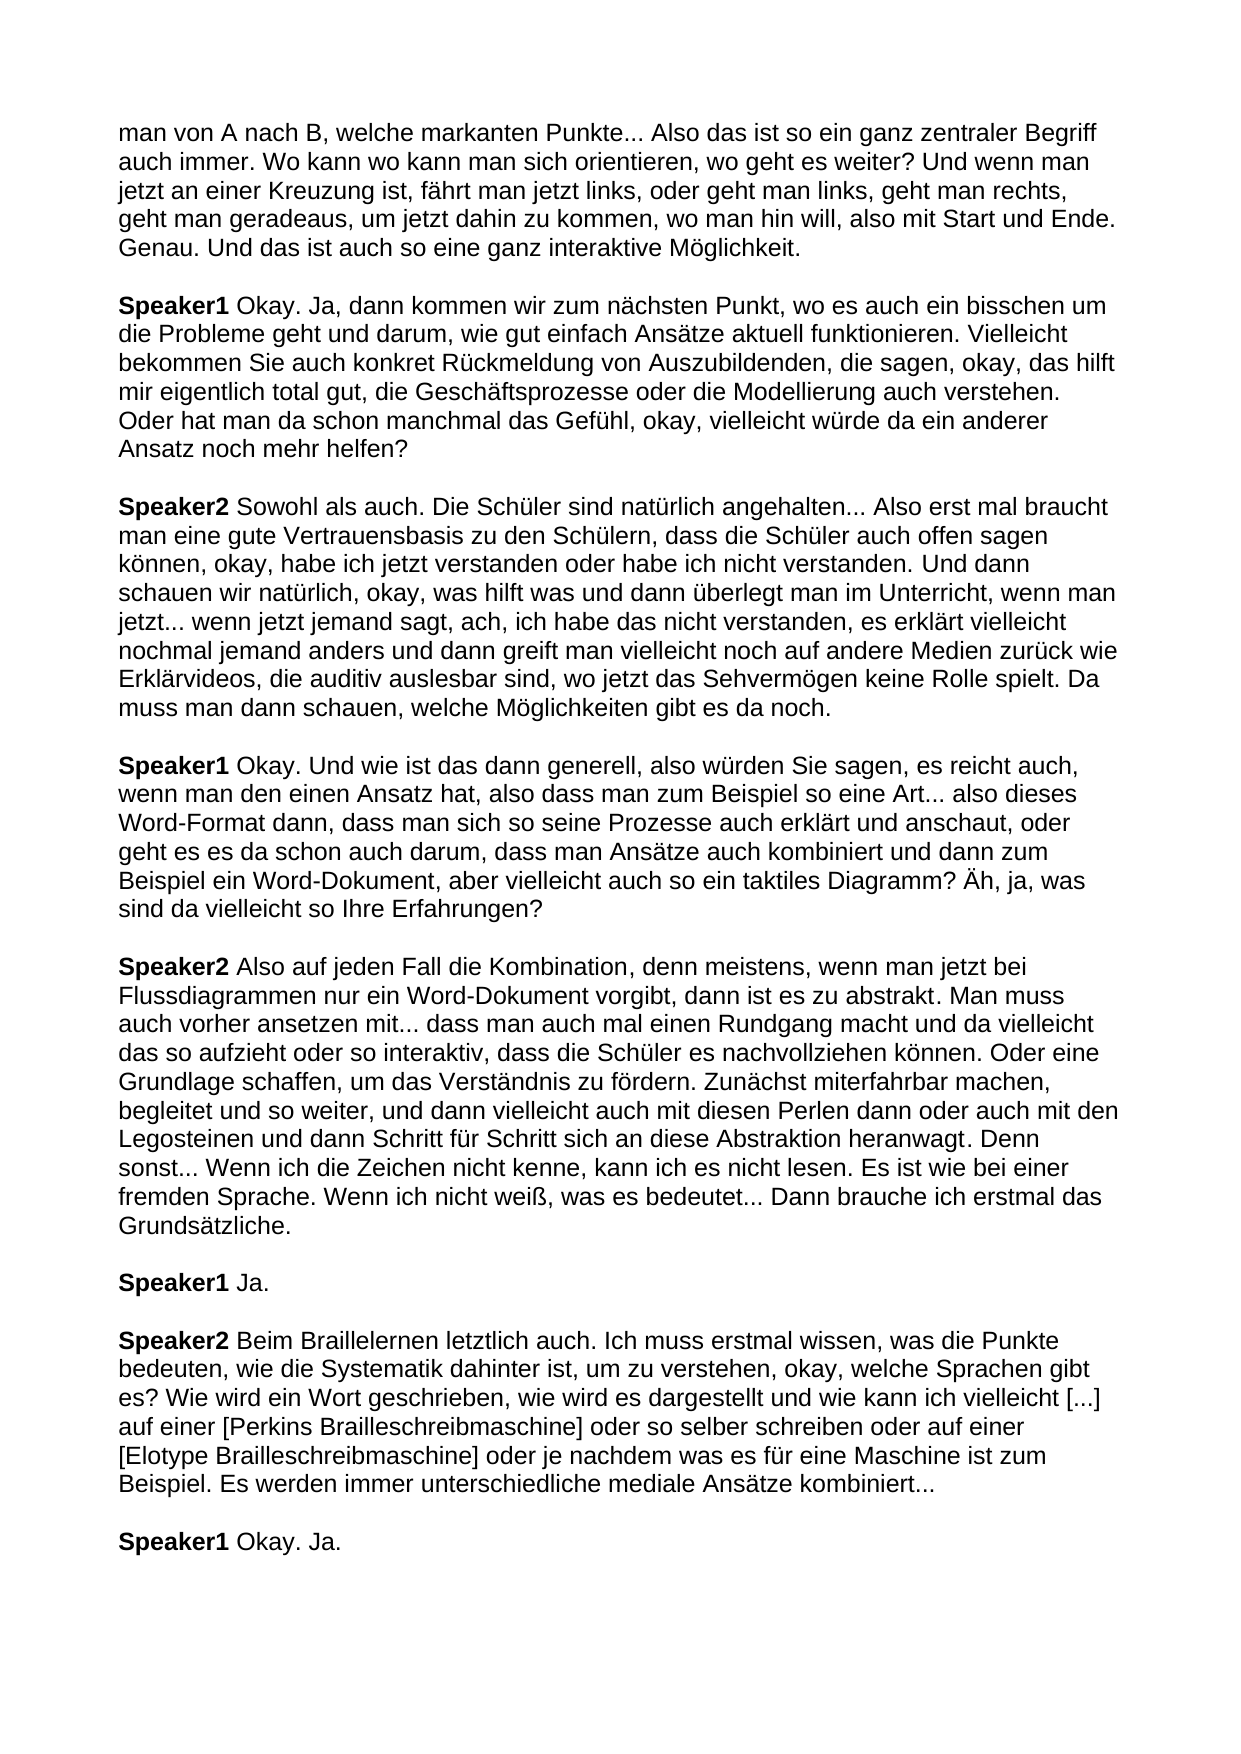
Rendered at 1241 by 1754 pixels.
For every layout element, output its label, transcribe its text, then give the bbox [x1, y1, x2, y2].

text Speaker1 Okay. Und wie ist das dann generell, also würden Sie sagen, es reicht auch, wenn man den einen Ansatz hat, also dass man zum Beispiel so eine Art... also dieses Word-Format dann, dass man sich so seine Prozesse auch erklärt und anschaut, oder geht es es da schon auch darum, dass man Ansätze auch kombiniert und dann zum Beispiel ein Word-Dokument, aber vielleicht auch so ein taktiles Diagramm? Äh, ja, was sind da vielleicht so Ihre Erfahrungen? [118, 751, 1122, 923]
text Speaker1 Okay. Ja, dann kommen wir zum nächsten Punkt, wo es auch ein bisschen um die Probleme geht und darum, wie gut einfach Ansätze aktuell funktionieren. Vielleicht bekommen Sie auch konkret Rückmeldung von Auszubildenden, die sagen, okay, das hilft mir eigentlich total gut, die Geschäftsprozesse oder die Modellierung auch verstehen. Oder hat man da schon manchmal das Gefühl, okay, vielleicht würde da ein anderer Ansatz noch mehr helfen? [118, 291, 1122, 463]
text Speaker2 Sowohl als auch. Die Schüler sind natürlich angehalten... Also erst mal braucht man eine gute Vertrauensbasis zu den Schülern, dass die Schüler auch offen sagen können, okay, habe ich jetzt verstanden oder habe ich nicht verstanden. Und dann schauen wir natürlich, okay, was hilft was und dann überlegt man im Unterricht, wenn man jetzt... wenn jetzt jemand sagt, ach, ich habe das nicht verstanden, es erklärt vielleicht nochmal jemand anders und dann greift man vielleicht noch auf andere Medien zurück wie Erklärvideos, die auditiv auslesbar sind, wo jetzt das Sehvermögen keine Rolle spielt. Da muss man dann schauen, welche Möglichkeiten gibt es da noch. [118, 492, 1122, 722]
text Speaker1 Okay. Ja. [118, 1527, 1122, 1556]
text Speaker2 Also auf jeden Fall die Kombination, denn meistens, wenn man jetzt bei Flussdiagrammen nur ein Word-Dokument vorgibt, dann ist es zu abstrakt. Man muss auch vorher ansetzen mit... dass man auch mal einen Rundgang macht und da vielleicht das so aufzieht oder so interaktiv, dass die Schüler es nachvollziehen können. Oder eine Grundlage schaffen, um das Verständnis zu fördern. Zunächst miterfahrbar machen, begleitet und so weiter, und dann vielleicht auch mit diesen Perlen dann oder auch mit den Legosteinen und dann Schritt für Schritt sich an diese Abstraktion heranwagt. Denn sonst... Wenn ich die Zeichen nicht kenne, kann ich es nicht lesen. Es ist wie bei einer fremden Sprache. Wenn ich nicht weiß, was es bedeutet... Dann brauche ich erstmal das Grundsätzliche. [118, 952, 1122, 1239]
text Speaker1 Ja. [118, 1268, 1122, 1297]
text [118, 118, 1122, 262]
text Speaker2 Beim Braillelernen letztlich auch. Ich muss erstmal wissen, was die Punkte bedeuten, wie die Systematik dahinter ist, um zu verstehen, okay, welche Sprachen gibt es? Wie wird ein Wort geschrieben, wie wird es dargestellt und wie kann ich vielleicht [...] auf einer [Perkins Brailleschreibmaschine] oder so selber schreiben oder auf einer [Elotype Brailleschreibmaschine] oder je nachdem was es für eine Maschine ist zum Beispiel. Es werden immer unterschiedliche mediale Ansätze kombiniert... [118, 1326, 1122, 1498]
